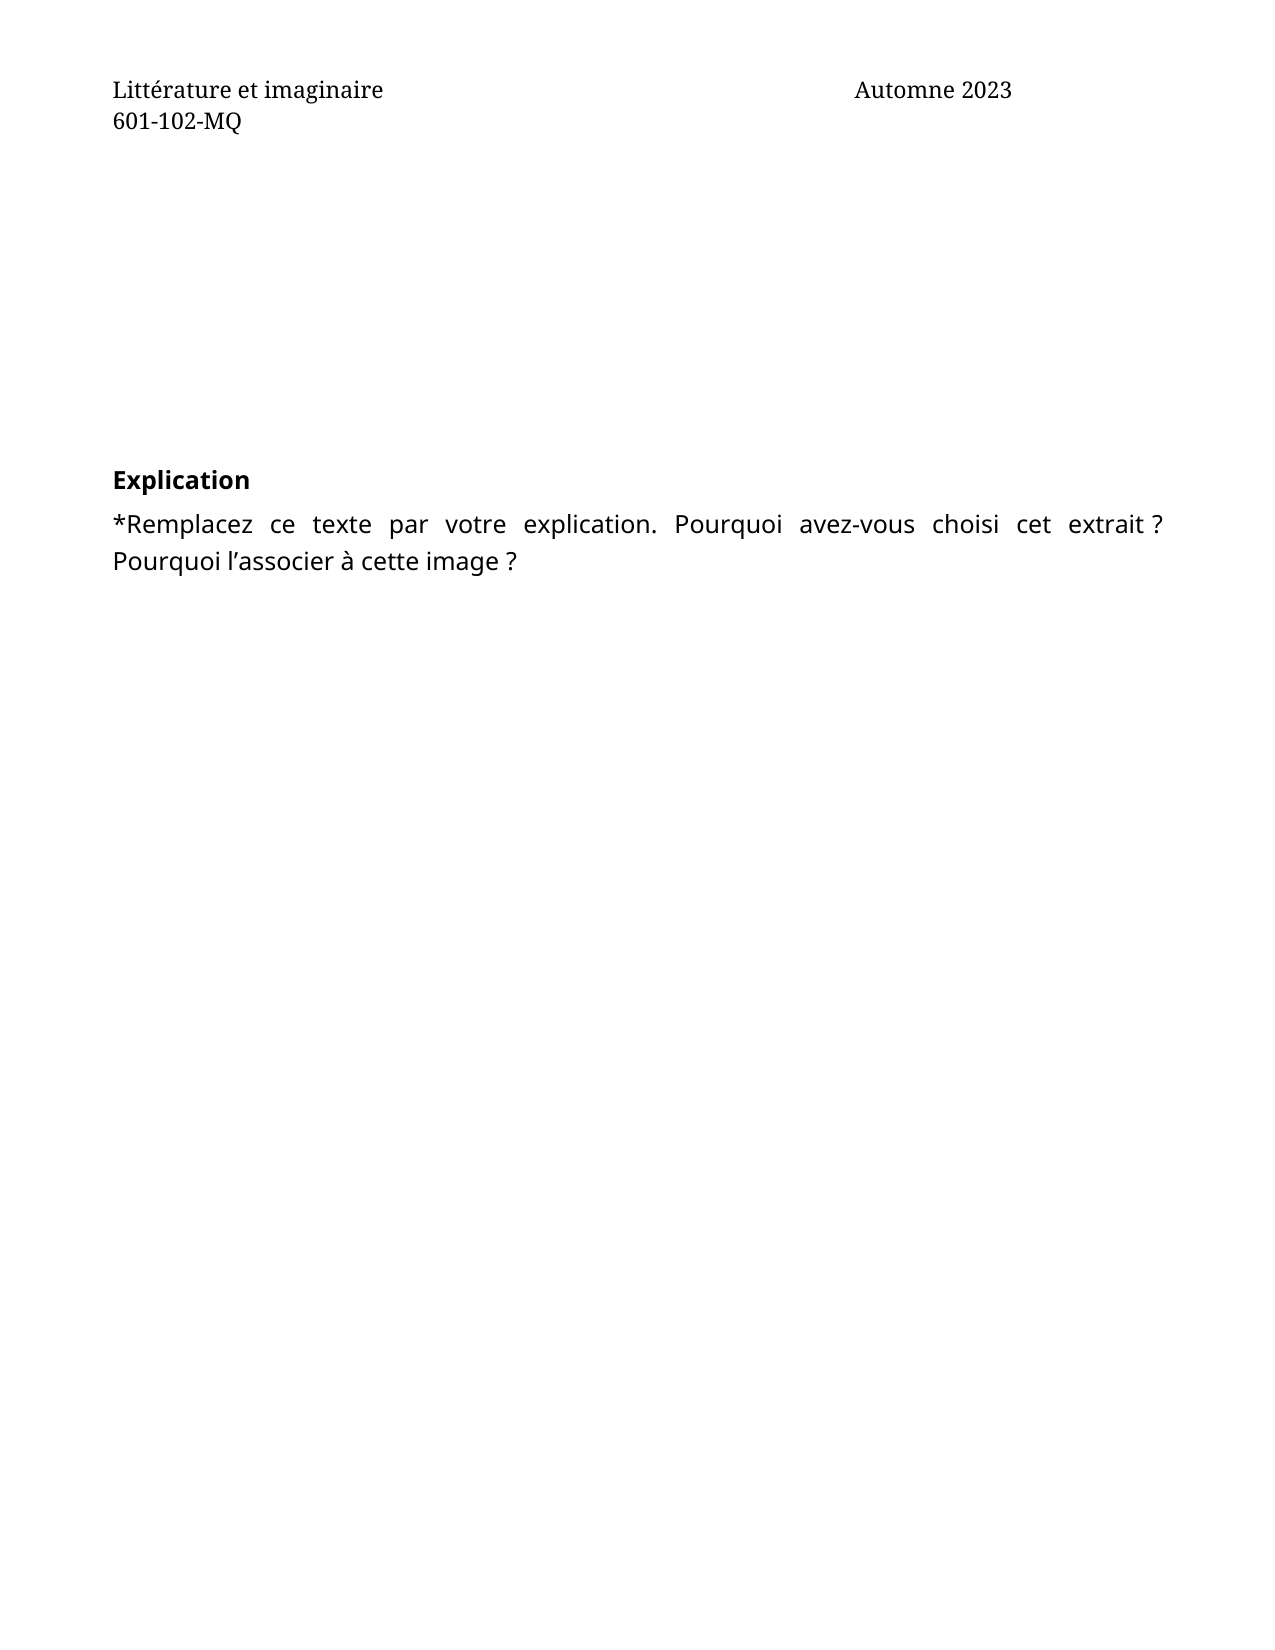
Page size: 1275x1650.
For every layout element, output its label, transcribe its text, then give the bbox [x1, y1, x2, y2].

text *Remplacez ce texte par votre explication. Pourquoi avez-vous choisi cet extrait ? Pourquoi l’associer à cette image ? [112, 507, 1162, 577]
subtitle Explication [112, 463, 1162, 497]
